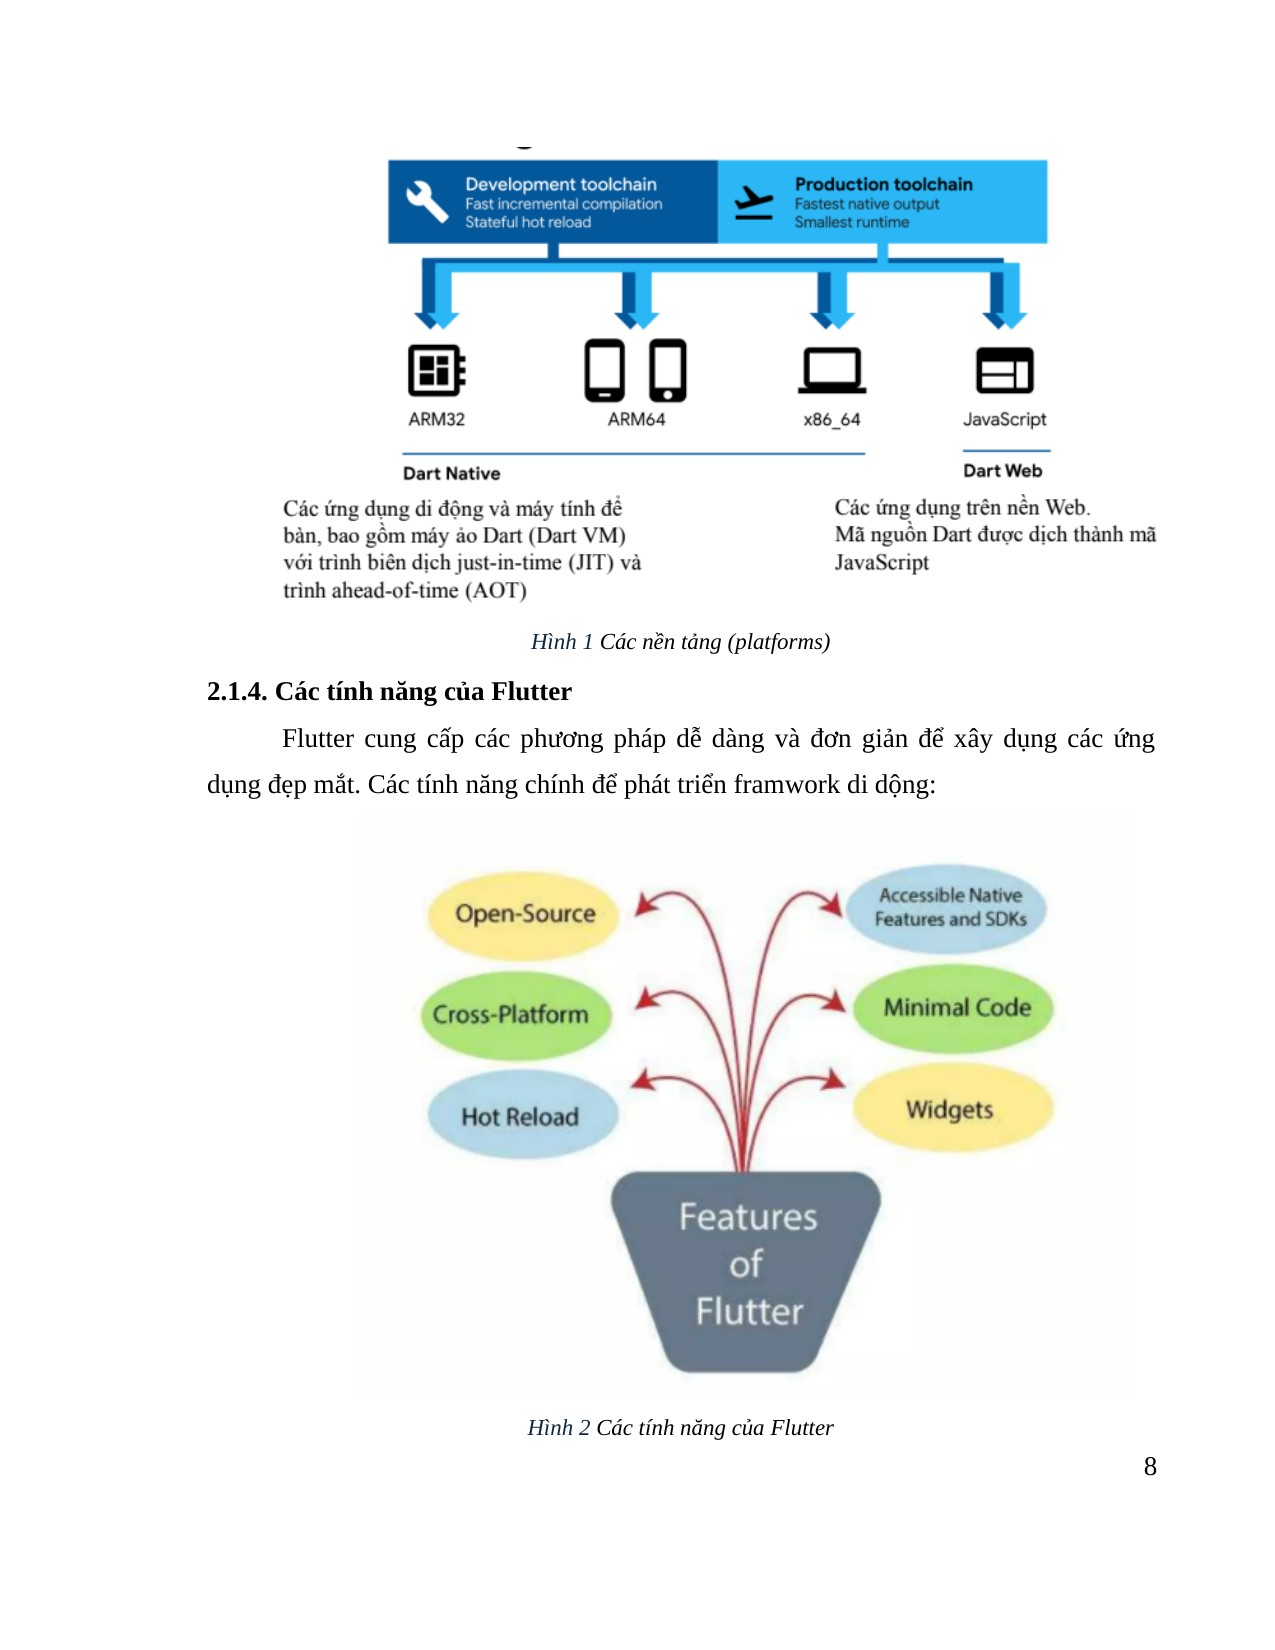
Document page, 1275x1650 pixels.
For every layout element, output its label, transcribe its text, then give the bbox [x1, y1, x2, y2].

text Hình 2 Các tính năng của Flutter [207, 1414, 1157, 1440]
picture [304, 815, 1135, 1399]
picture [244, 147, 1195, 613]
text Hình 1 Các nền tảng (platforms) [207, 628, 1157, 654]
text Các tính năng của Flutter [207, 675, 1157, 706]
text Flutter cung cấp các phương pháp dễ dàng và đơn giản để xây dụng các ứng dụng đẹp mắt. Các tính năng chính để phát triển framwork di dộng: [207, 722, 1157, 800]
